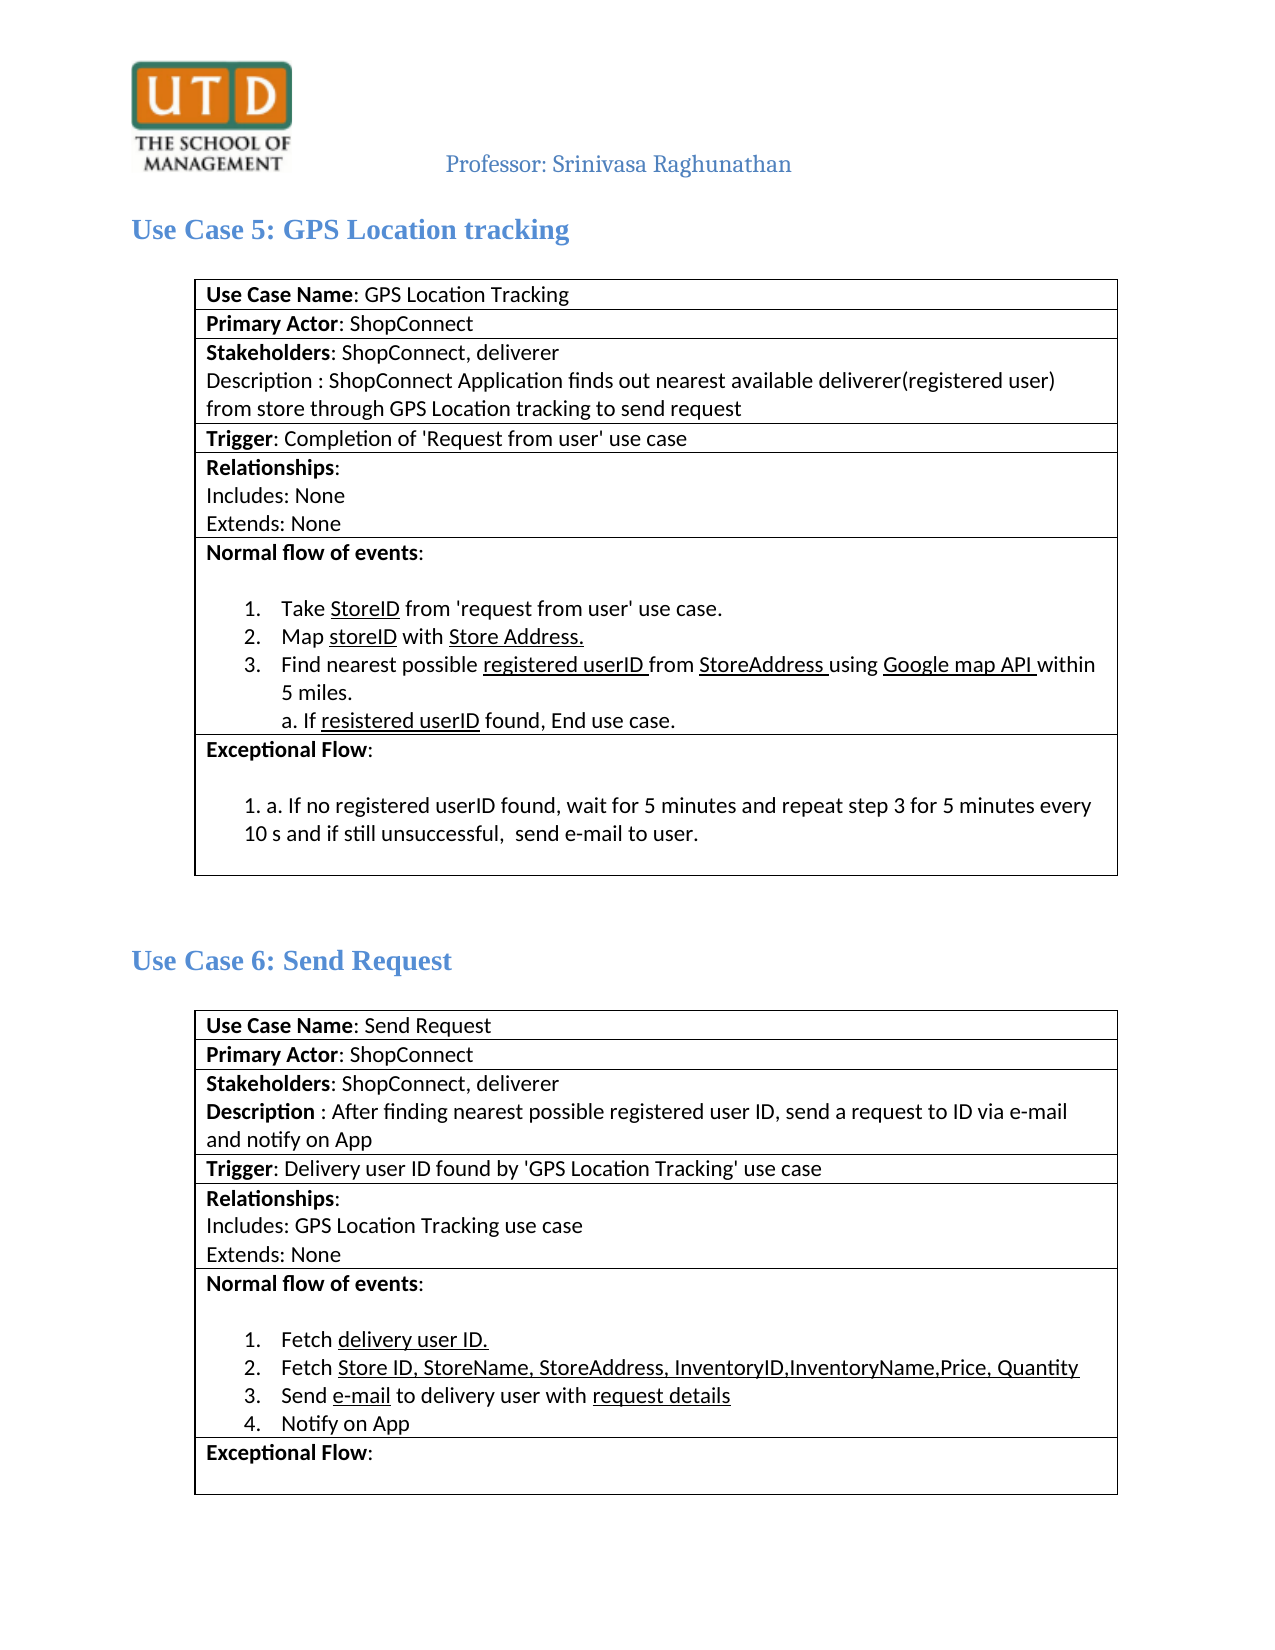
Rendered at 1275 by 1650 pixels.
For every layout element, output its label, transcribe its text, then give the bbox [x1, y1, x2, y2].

text Use Case 6: Send Request [131, 943, 1125, 977]
table_cell Exceptional Flow: 1. a. If no registered userID found, wait for 5 minutes and repeat step 3 for 5 minutes every 10 s and if still unsuccessful, send e-mail to user. [196, 735, 1117, 875]
table_cell Relationships: Includes: GPS Location Tracking use case Extends: None [196, 1184, 1117, 1268]
table_cell Trigger: Completion of 'Request from user' use case [196, 424, 1117, 452]
table_cell Normal flow of events: Fetch delivery user ID. Fetch Store ID, StoreName, StoreAddress, InventoryID,InventoryName,Price, Quantity Send e-mail to delivery user with request details Notify on App [196, 1269, 1117, 1437]
table_cell Stakeholders: ShopConnect, deliverer Description : After finding nearest possible registered user ID, send a request to ID via e-mail and notify on App [196, 1070, 1117, 1153]
table_header Use Case Name: GPS Location Tracking [196, 280, 1117, 308]
table_cell Trigger: Delivery user ID found by 'GPS Location Tracking' use case [196, 1155, 1117, 1183]
table_header Use Case Name: Send Request [196, 1011, 1117, 1039]
text Use Case 5: GPS Location tracking [131, 212, 1125, 246]
table_cell Primary Actor: ShopConnect [196, 1040, 1117, 1068]
table_cell Exceptional Flow: [196, 1438, 1117, 1494]
table_cell Normal flow of events: Take StoreID from 'request from user' use case. Map storeID with Store Address. Find nearest possible registered userID from StoreAddress using Google map API within 5 miles. a. If resistered userID found, End use case. [196, 538, 1117, 734]
table_cell Stakeholders: ShopConnect, deliverer Description : ShopConnect Application finds out nearest available deliverer(registered user) from store through GPS Location tracking to send request [196, 339, 1117, 423]
table_cell Relationships: Includes: None Extends: None [196, 453, 1117, 537]
table_cell Primary Actor: ShopConnect [196, 310, 1117, 337]
